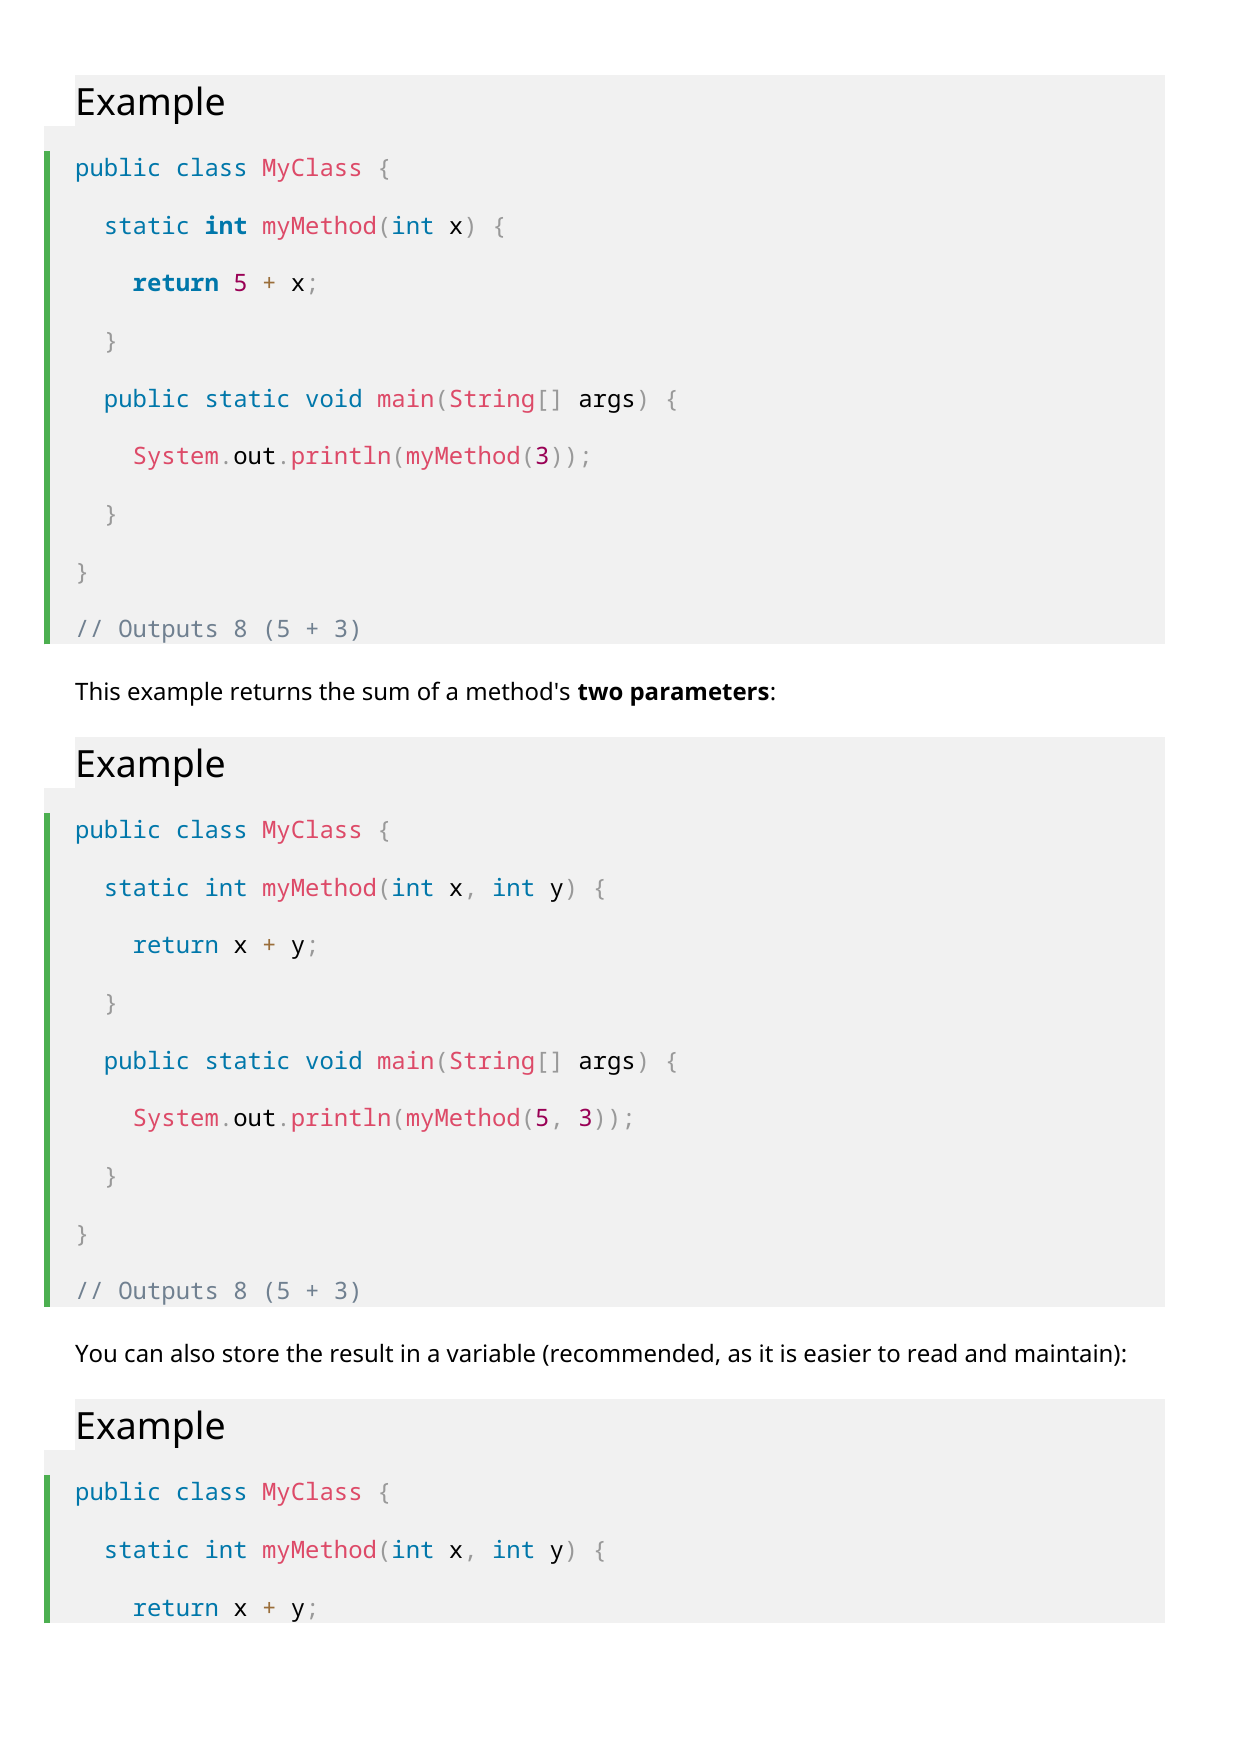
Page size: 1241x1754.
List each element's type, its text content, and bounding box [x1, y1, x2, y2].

text public class MyClass { [50, 151, 1165, 184]
text } [50, 497, 1165, 529]
text public static void main(String[] args) { [50, 381, 1165, 414]
text // Outputs 8 (5 + 3) [50, 1274, 1165, 1307]
text System.out.println(myMethod(3)); [50, 439, 1165, 472]
text } [50, 1159, 1165, 1191]
text public static void main(String[] args) { [50, 1043, 1165, 1076]
text System.out.println(myMethod(5, 3)); [50, 1101, 1165, 1134]
text public class MyClass { [50, 813, 1165, 846]
text } [50, 986, 1165, 1018]
text static int myMethod(int x, int y) { [50, 871, 1165, 903]
text // Outputs 8 (5 + 3) [50, 612, 1165, 644]
text You can also store the result in a variable (recommended, as it is easier to read and maintain): [75, 1337, 1165, 1369]
text return x + y; [50, 928, 1165, 961]
text } [50, 1216, 1165, 1249]
text static int myMethod(int x, int y) { [50, 1533, 1165, 1565]
text return x + y; [50, 1590, 1165, 1623]
subtitle Example [75, 75, 1165, 126]
text } [50, 554, 1165, 587]
text } [50, 324, 1165, 356]
text public class MyClass { [50, 1475, 1165, 1508]
text return 5 + x; [50, 266, 1165, 299]
subtitle Example [75, 1399, 1165, 1450]
subtitle Example [75, 737, 1165, 788]
text This example returns the sum of a method's two parameters: [75, 674, 1165, 707]
text static int myMethod(int x) { [50, 209, 1165, 241]
